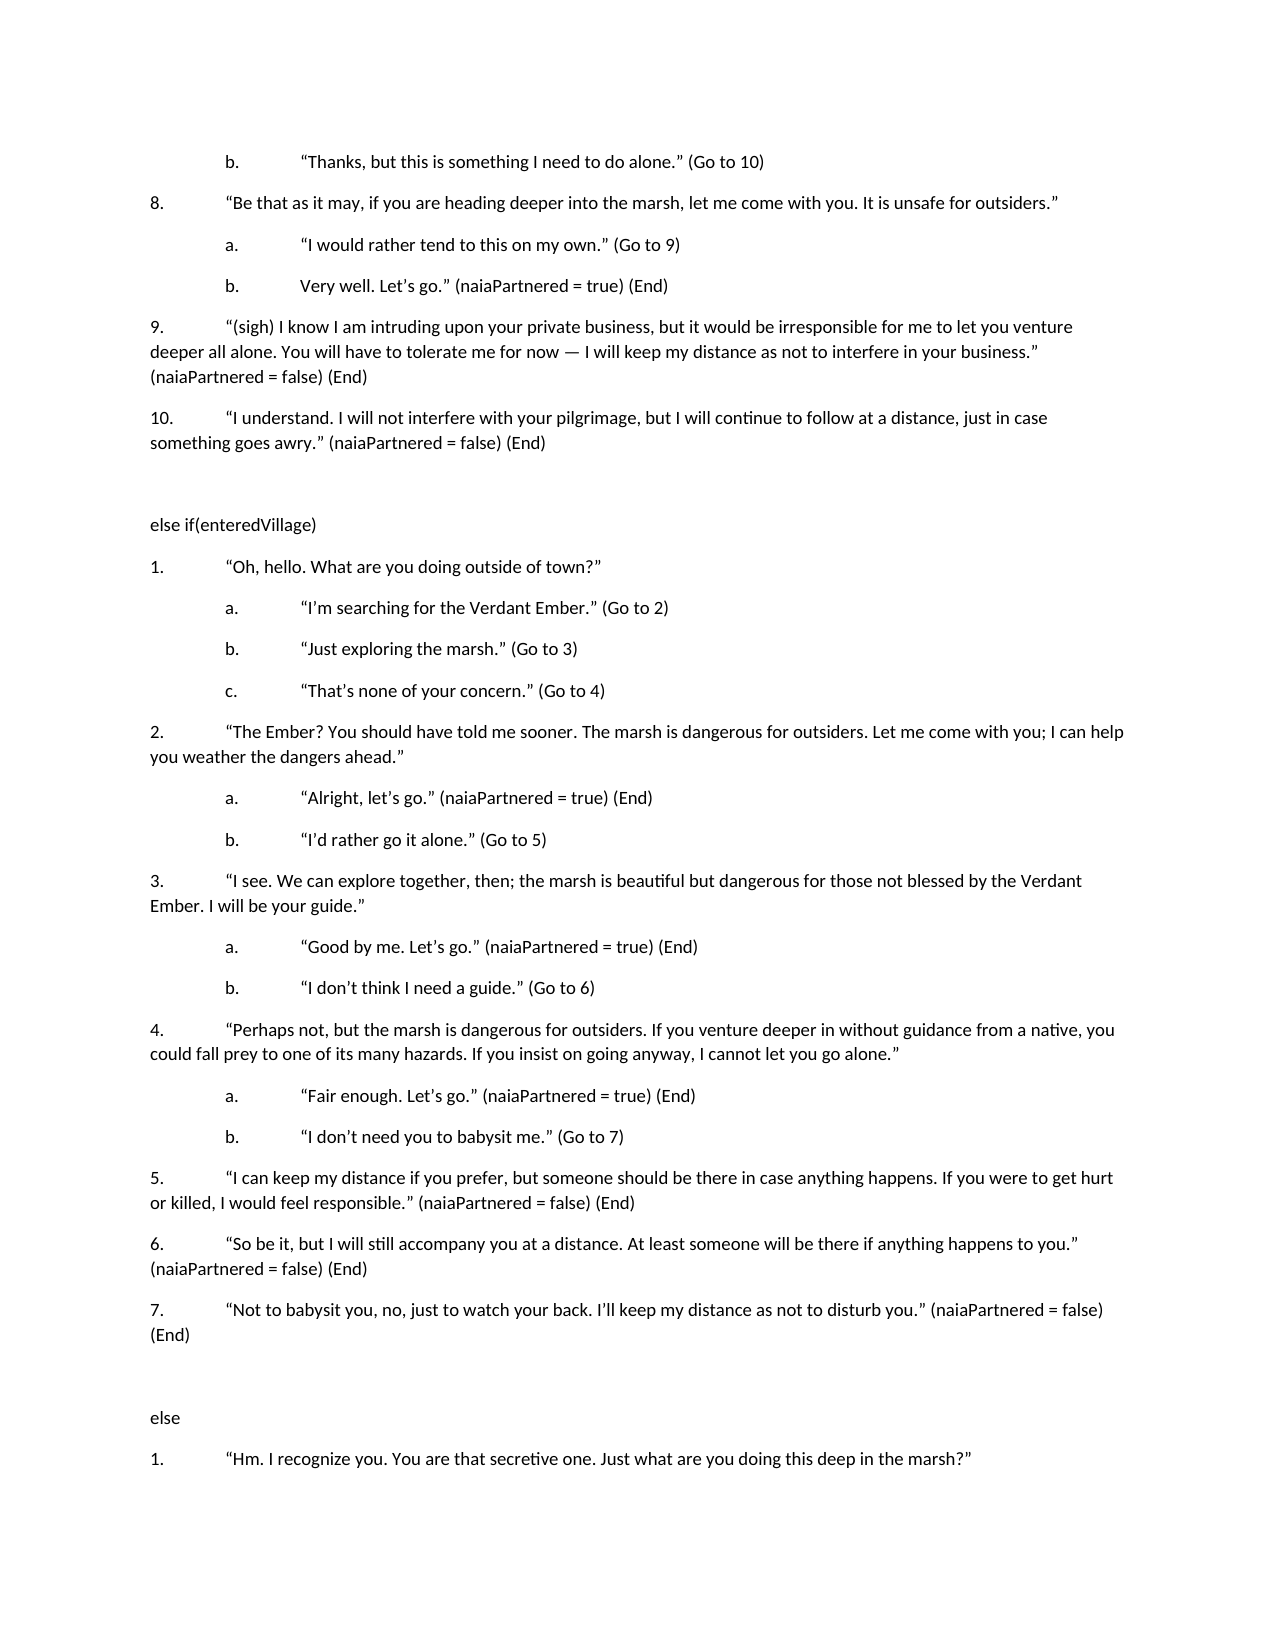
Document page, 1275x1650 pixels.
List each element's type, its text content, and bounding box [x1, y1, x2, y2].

text a. “I’m searching for the Verdant Ember.” (Go to 2) [150, 596, 1125, 619]
text c. “That’s none of your concern.” (Go to 4) [150, 679, 1125, 702]
text else [150, 1406, 1125, 1429]
text 8. “Be that as it may, if you are heading deeper into the marsh, let me come with you. It is unsafe for outsiders.” [150, 191, 1125, 214]
text 4. “Perhaps not, but the marsh is dangerous for outsiders. If you venture deeper in without guidance from a native, you could fall prey to one of its many hazards. If you insist on going anyway, I cannot let you go alone.” [150, 1018, 1125, 1065]
text 10. “I understand. I will not interfere with your pilgrimage, but I will continue to follow at a distance, just in case something goes awry.” (naiaPartnered = false) (End) [150, 406, 1125, 454]
text b. “Thanks, but this is something I need to do alone.” (Go to 10) [150, 150, 1125, 173]
text b. “Just exploring the marsh.” (Go to 3) [150, 638, 1125, 661]
text else if(enteredVillage) [150, 513, 1125, 536]
text 5. “I can keep my distance if you prefer, but someone should be there in case anything happens. If you were to get hurt or killed, I would feel responsible.” (naiaPartnered = false) (End) [150, 1167, 1125, 1214]
text 1. “Hm. I recognize you. You are that secretive one. Just what are you doing this deep in the marsh?” [150, 1447, 1125, 1470]
text b. Very well. Let’s go.” (naiaPartnered = true) (End) [150, 274, 1125, 297]
text b. “I’d rather go it alone.” (Go to 5) [150, 828, 1125, 851]
text 7. “Not to babysit you, no, just to watch your back. I’ll keep my distance as not to disturb you.” (naiaPartnered = false) (End) [150, 1299, 1125, 1346]
text a. “Fair enough. Let’s go.” (naiaPartnered = true) (End) [150, 1084, 1125, 1107]
text a. “Alright, let’s go.” (naiaPartnered = true) (End) [150, 786, 1125, 809]
text 9. “(sigh) I know I am intruding upon your private business, but it would be irresponsible for me to let you venture deeper all alone. You will have to tolerate me for now — I will keep my distance as not to interfere in your business.” (naiaPartnered = false) (End) [150, 315, 1125, 388]
text 1. “Oh, hello. What are you doing outside of town?” [150, 555, 1125, 578]
text 6. “So be it, but I will still accompany you at a distance. At least someone will be there if anything happens to you.” (naiaPartnered = false) (End) [150, 1233, 1125, 1280]
text a. “Good by me. Let’s go.” (naiaPartnered = true) (End) [150, 935, 1125, 958]
text a. “I would rather tend to this on my own.” (Go to 9) [150, 233, 1125, 256]
text 2. “The Ember? You should have told me sooner. The marsh is dangerous for outsiders. Let me come with you; I can help you weather the dangers ahead.” [150, 720, 1125, 768]
text b. “I don’t think I need a guide.” (Go to 6) [150, 976, 1125, 999]
text 3. “I see. We can explore together, then; the marsh is beautiful but dangerous for those not blessed by the Verdant Ember. I will be your guide.” [150, 869, 1125, 917]
text b. “I don’t need you to babysit me.” (Go to 7) [150, 1125, 1125, 1148]
